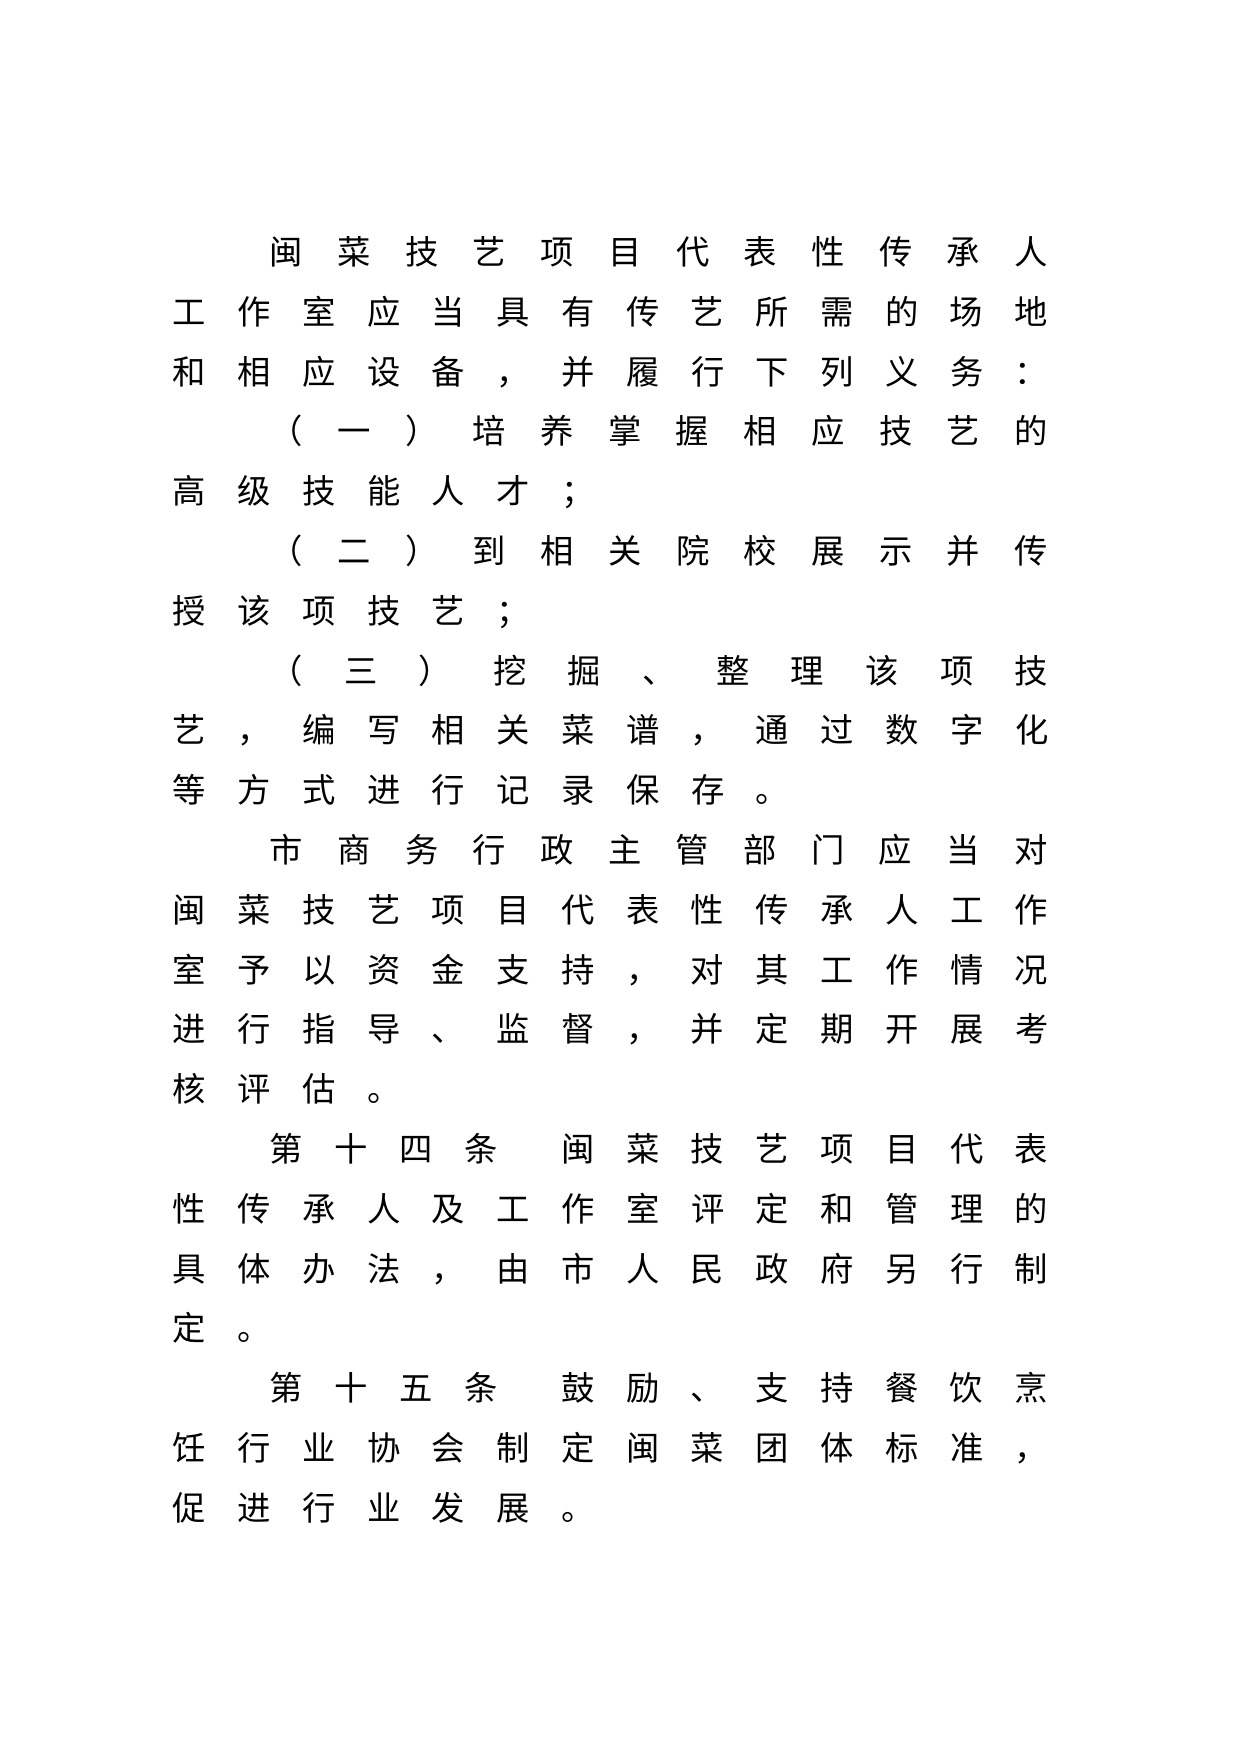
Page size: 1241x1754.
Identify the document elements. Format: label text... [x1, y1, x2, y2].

text 市商务行政主管部门应当对闽菜技艺项目代表性传承人工作室予以资金支持，对其工作情况进行指导、监督，并定期开展考核评估。 [172, 818, 1079, 1117]
text （一）培养掌握相应技艺的高级技能人才； [172, 399, 1079, 519]
text （二）到相关院校展示并传授该项技艺； [172, 519, 1079, 639]
text （三）挖掘、整理该项技艺，编写相关菜谱，通过数字化等方式进行记录保存。 [172, 639, 1079, 818]
text 闽菜技艺项目代表性传承人工作室应当具有传艺所需的场地和相应设备，并履行下列义务： [172, 220, 1079, 399]
text 第十五条 鼓励、支持餐饮烹饪行业协会制定闽菜团体标准，促进行业发展。 [172, 1356, 1079, 1536]
text 第十四条 闽菜技艺项目代表性传承人及工作室评定和管理的具体办法，由市人民政府另行制定。 [172, 1117, 1079, 1356]
